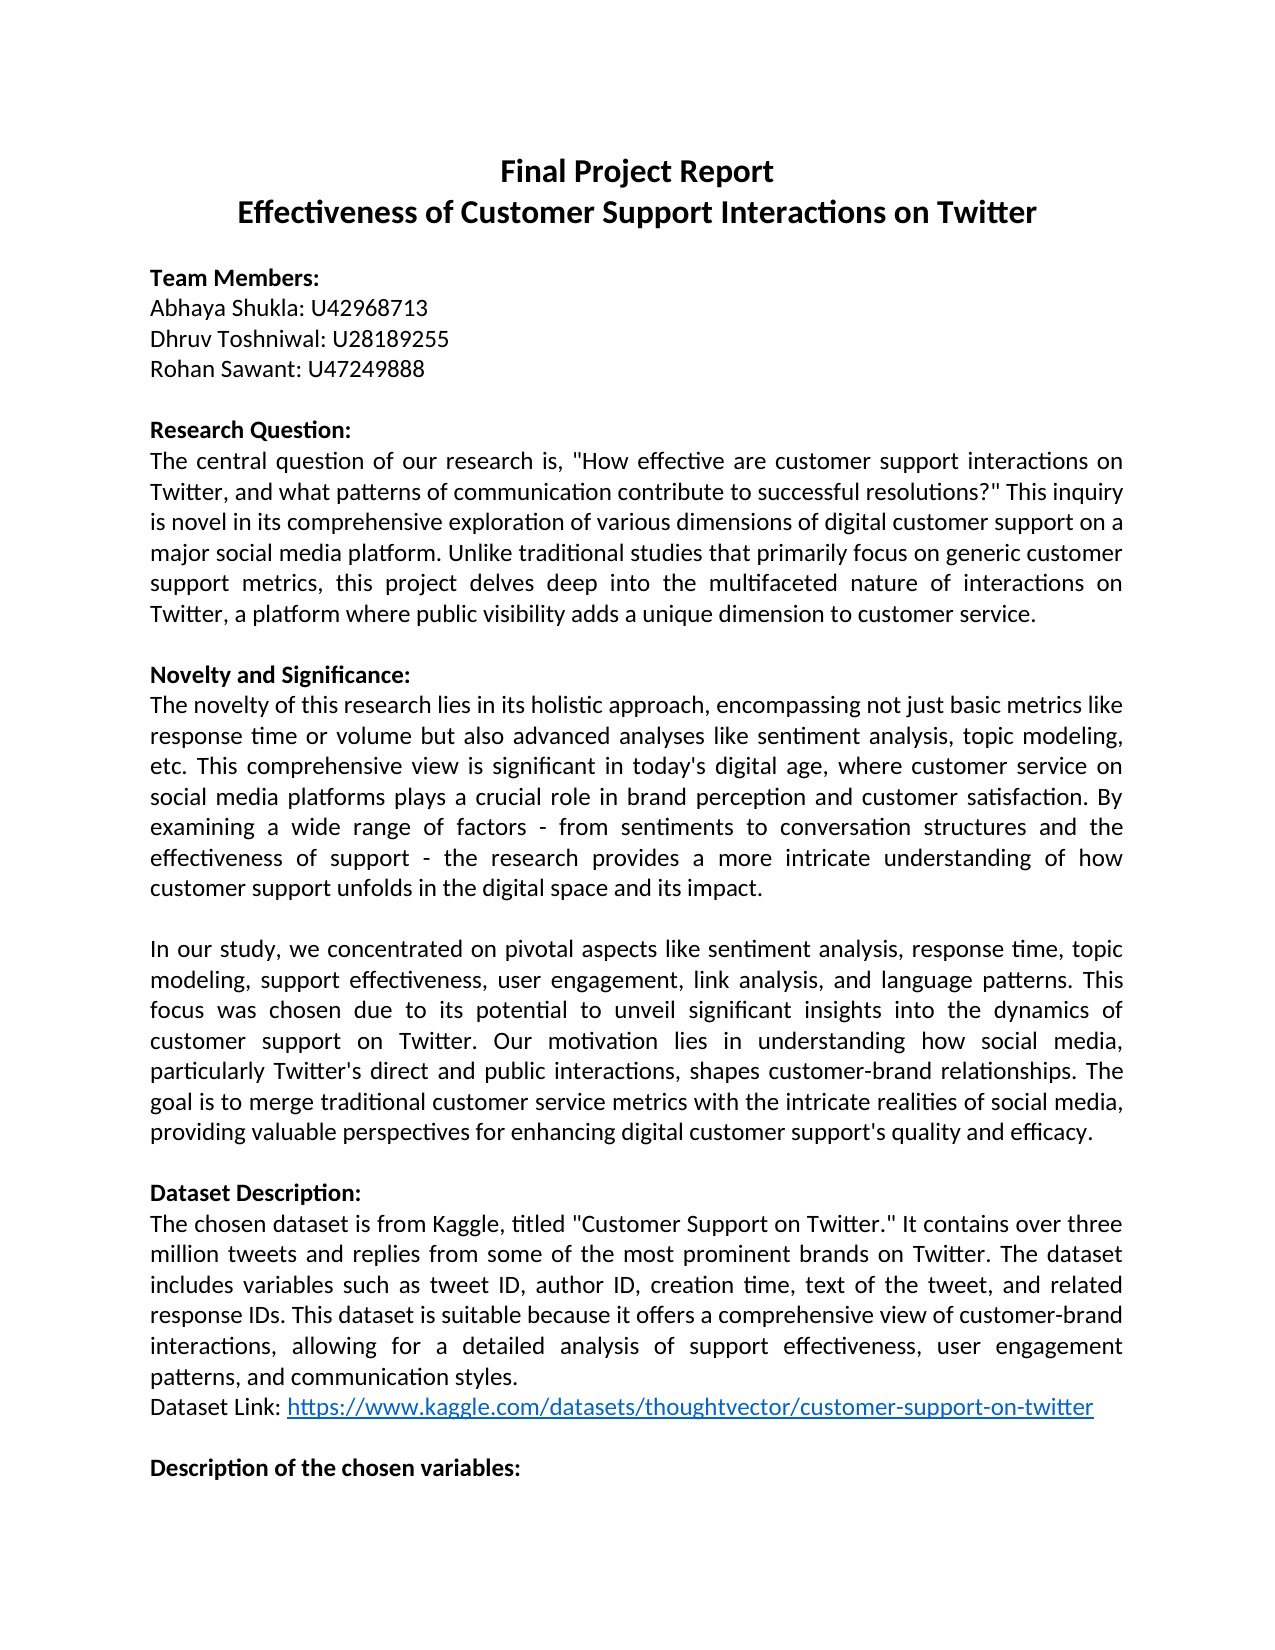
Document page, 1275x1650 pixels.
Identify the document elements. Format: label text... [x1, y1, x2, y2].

text Dhruv Toshniwal: U28189255 [150, 323, 1125, 353]
text Abhaya Shukla: U42968713 [150, 292, 1125, 323]
text Description of the chosen variables: [150, 1452, 1125, 1483]
text Effectiveness of Customer Support Interactions on Twitter [150, 191, 1125, 231]
text The central question of our research is, "How effective are customer support interactions on Twitter, and what patterns of communication contribute to successful resolutions?" This inquiry is novel in its comprehensive exploration of various dimensions of digital customer support on a major social media platform. Unlike traditional studies that primarily focus on generic customer support metrics, this project delves deep into the multifaceted nature of interactions on Twitter, a platform where public visibility adds a unique dimension to customer service. [150, 445, 1125, 628]
text Novelty and Significance: [150, 659, 1125, 689]
text Rohan Sawant: U47249888 [150, 353, 1125, 384]
text Dataset Link: https://www.kaggle.com/datasets/thoughtvector/customer-support-on-twitter [150, 1391, 1125, 1422]
text The novelty of this research lies in its holistic approach, encompassing not just basic metrics like response time or volume but also advanced analyses like sentiment analysis, topic modeling, etc. This comprehensive view is significant in today's digital age, where customer service on social media platforms plays a crucial role in brand perception and customer satisfaction. By examining a wide range of factors - from sentiments to conversation structures and the effectiveness of support - the research provides a more intricate understanding of how customer support unfolds in the digital space and its impact. [150, 689, 1125, 903]
text The chosen dataset is from Kaggle, titled "Customer Support on Twitter." It contains over three million tweets and replies from some of the most prominent brands on Twitter. The dataset includes variables such as tweet ID, author ID, creation time, text of the tweet, and related response IDs. This dataset is suitable because it offers a comprehensive view of customer-brand interactions, allowing for a detailed analysis of support effectiveness, user engagement patterns, and communication styles. [150, 1208, 1125, 1391]
text In our study, we concentrated on pivotal aspects like sentiment analysis, response time, topic modeling, support effectiveness, user engagement, link analysis, and language patterns. This focus was chosen due to its potential to unveil significant insights into the dynamics of customer support on Twitter. Our motivation lies in understanding how social media, particularly Twitter's direct and public interactions, shapes customer-brand relationships. The goal is to merge traditional customer service metrics with the intricate realities of social media, providing valuable perspectives for enhancing digital customer support's quality and efficacy. [150, 933, 1125, 1147]
text Research Question: [150, 414, 1125, 445]
text Dataset Description: [150, 1178, 1125, 1208]
text Team Members: [150, 262, 1125, 292]
text Final Project Report [150, 150, 1125, 191]
